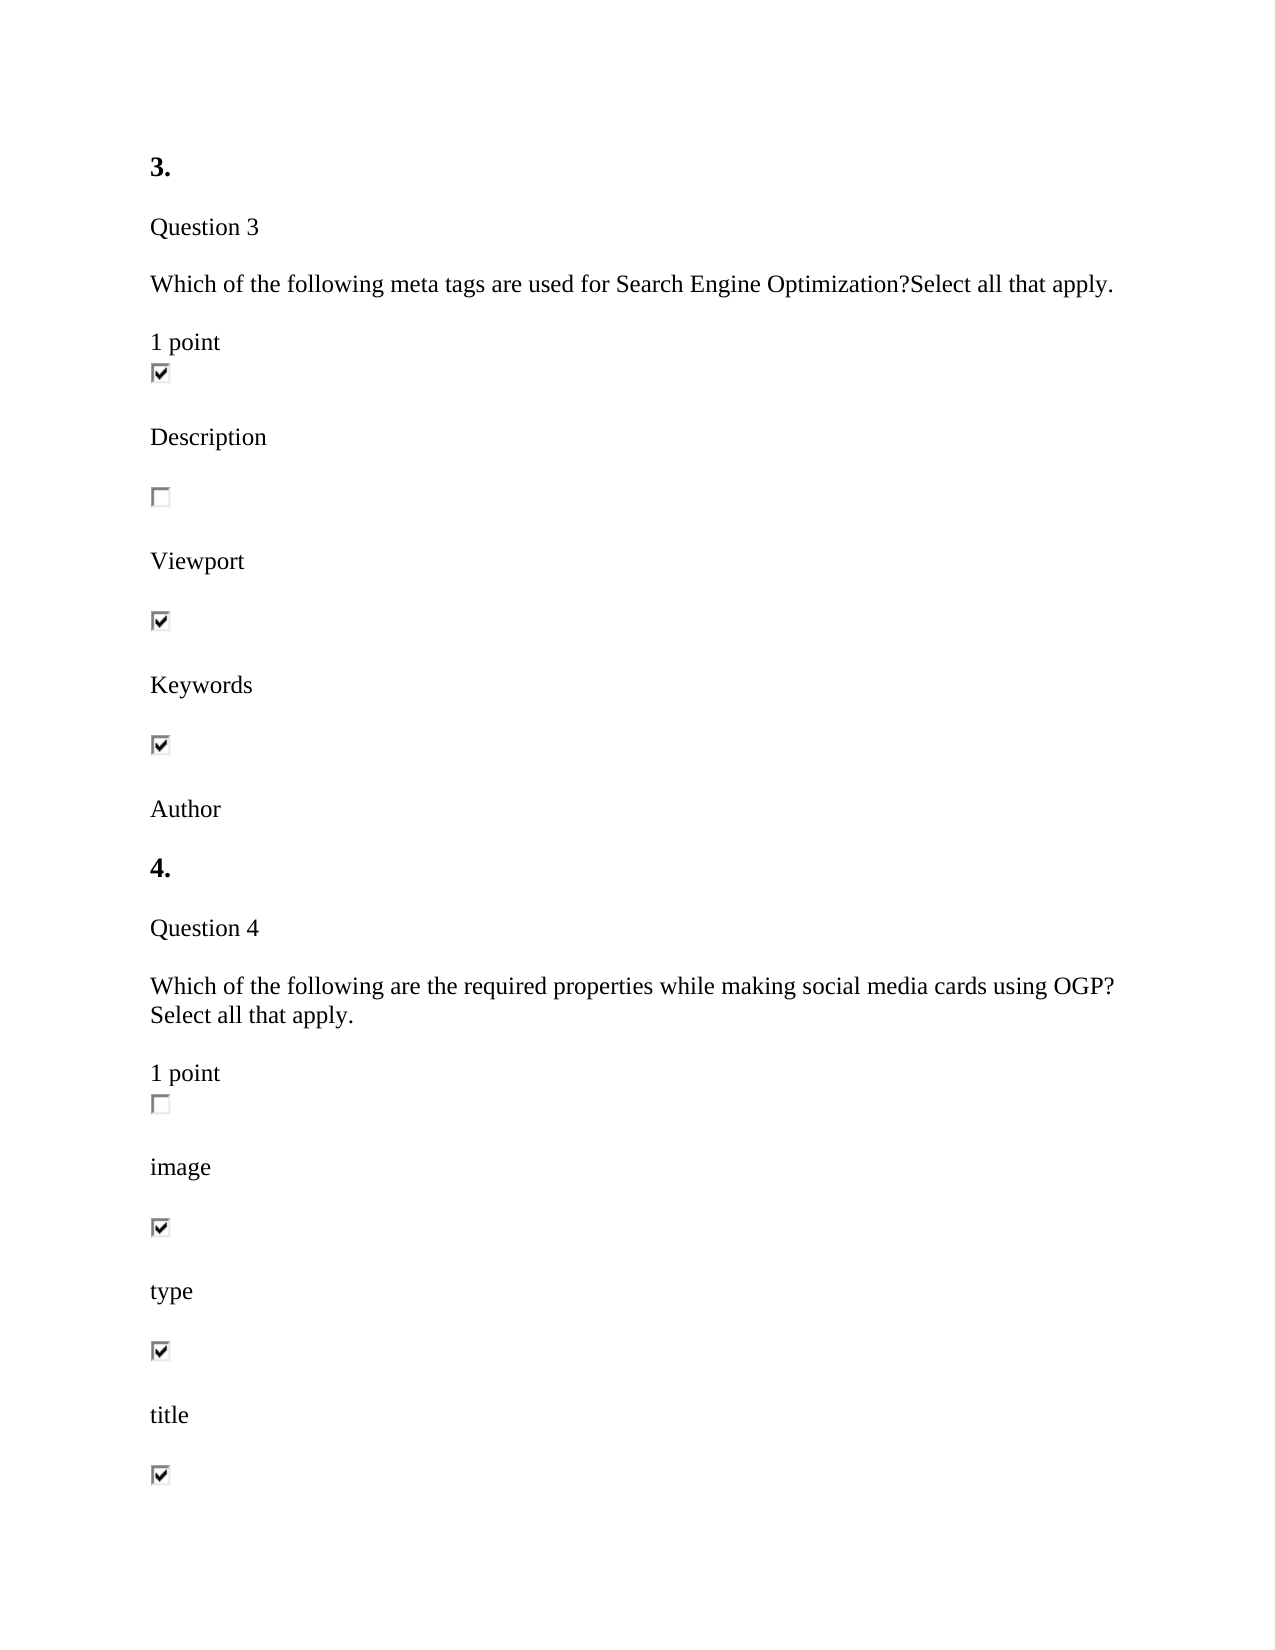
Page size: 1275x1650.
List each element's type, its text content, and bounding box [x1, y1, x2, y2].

text Which of the following are the required properties while making social media cards using OGP? Select all that apply. [150, 971, 1125, 1028]
text 1 point [150, 327, 1125, 356]
text Question 3 [150, 212, 1125, 240]
text Author [150, 794, 1125, 822]
text image [150, 1152, 1125, 1181]
text 3. [150, 150, 1125, 182]
text 4. [150, 852, 1125, 884]
text Question 4 [150, 913, 1125, 942]
text Description [150, 422, 1125, 451]
text title [150, 1400, 1125, 1429]
text Keywords [150, 670, 1125, 698]
text type [150, 1276, 1125, 1305]
text Which of the following meta tags are used for Search Engine Optimization?Select all that apply. [150, 269, 1125, 298]
text Viewport [150, 546, 1125, 575]
text 1 point [150, 1058, 1125, 1086]
